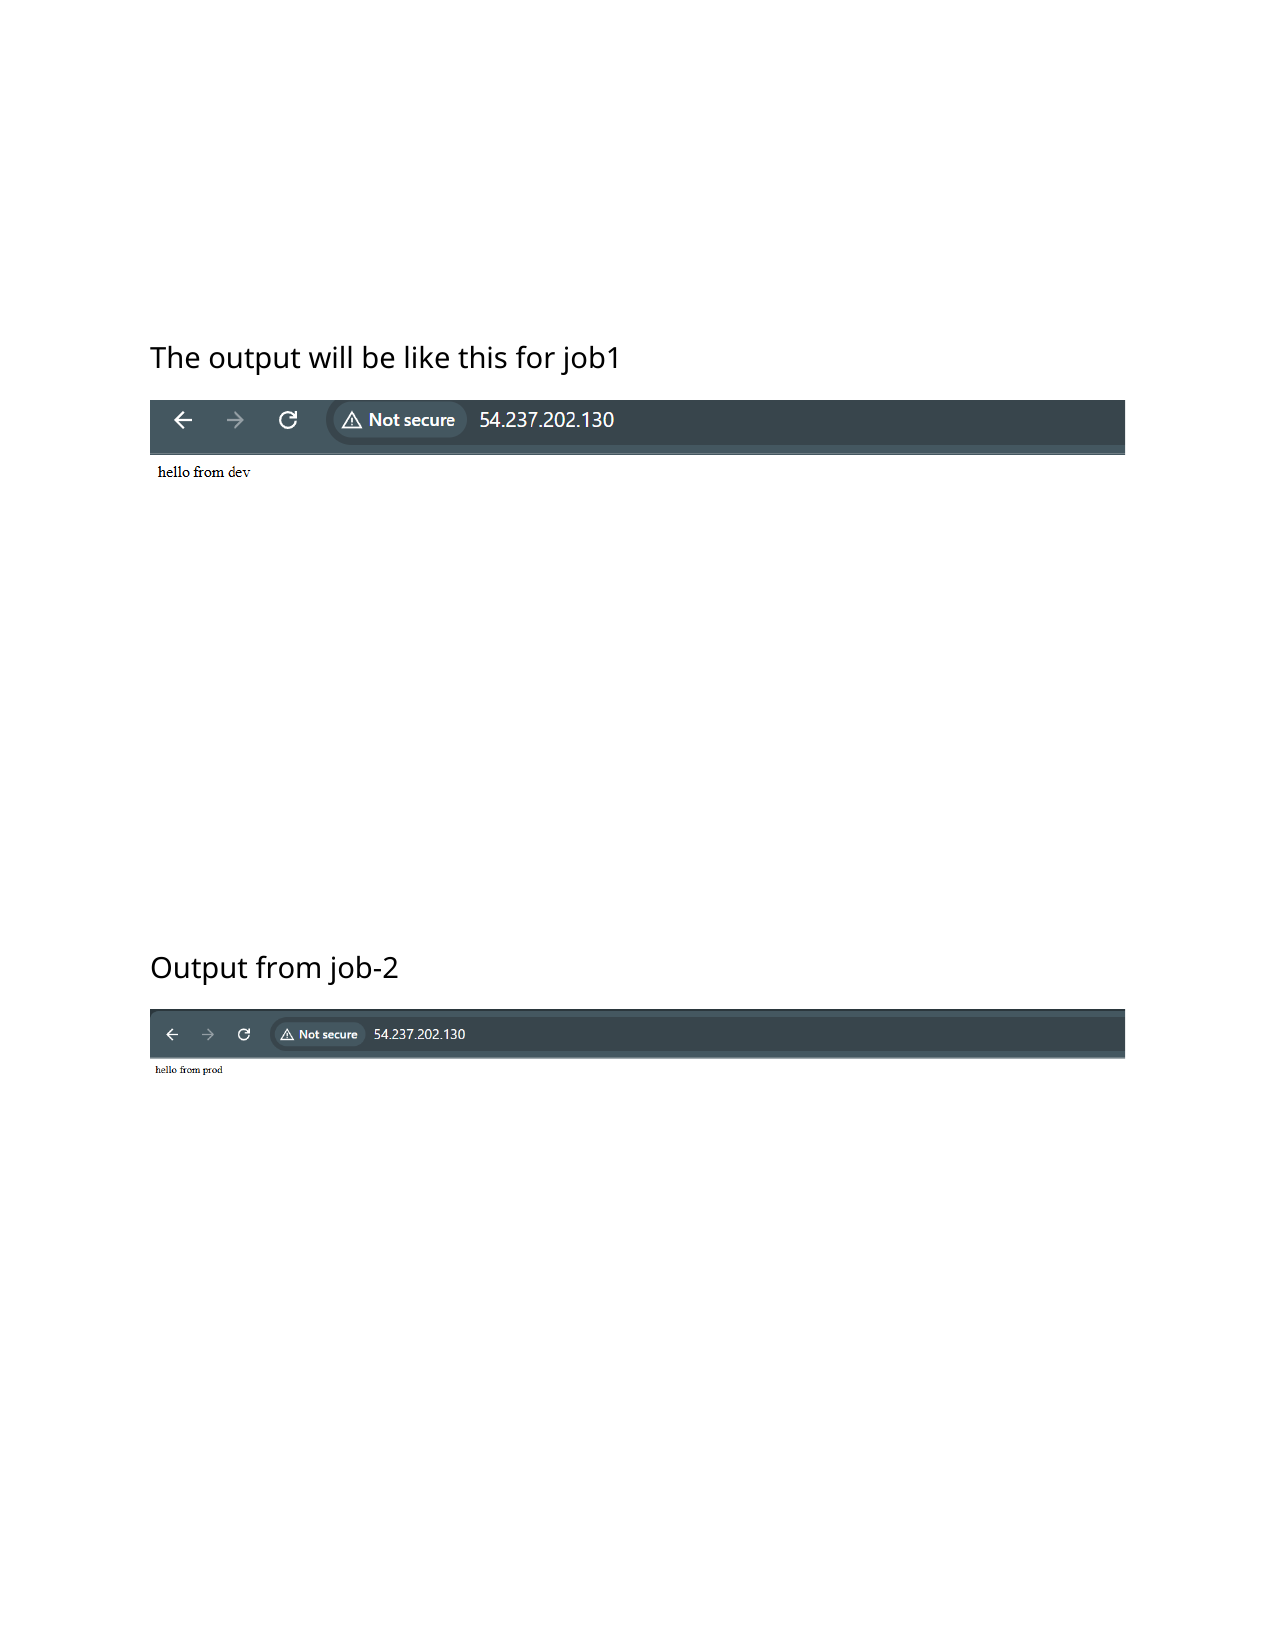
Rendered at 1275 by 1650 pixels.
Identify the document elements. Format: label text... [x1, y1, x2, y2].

text Output from job-2 [150, 947, 1125, 987]
picture [150, 400, 1125, 675]
picture [150, 1009, 1125, 1333]
text The output will be like this for job1 [150, 338, 1125, 377]
